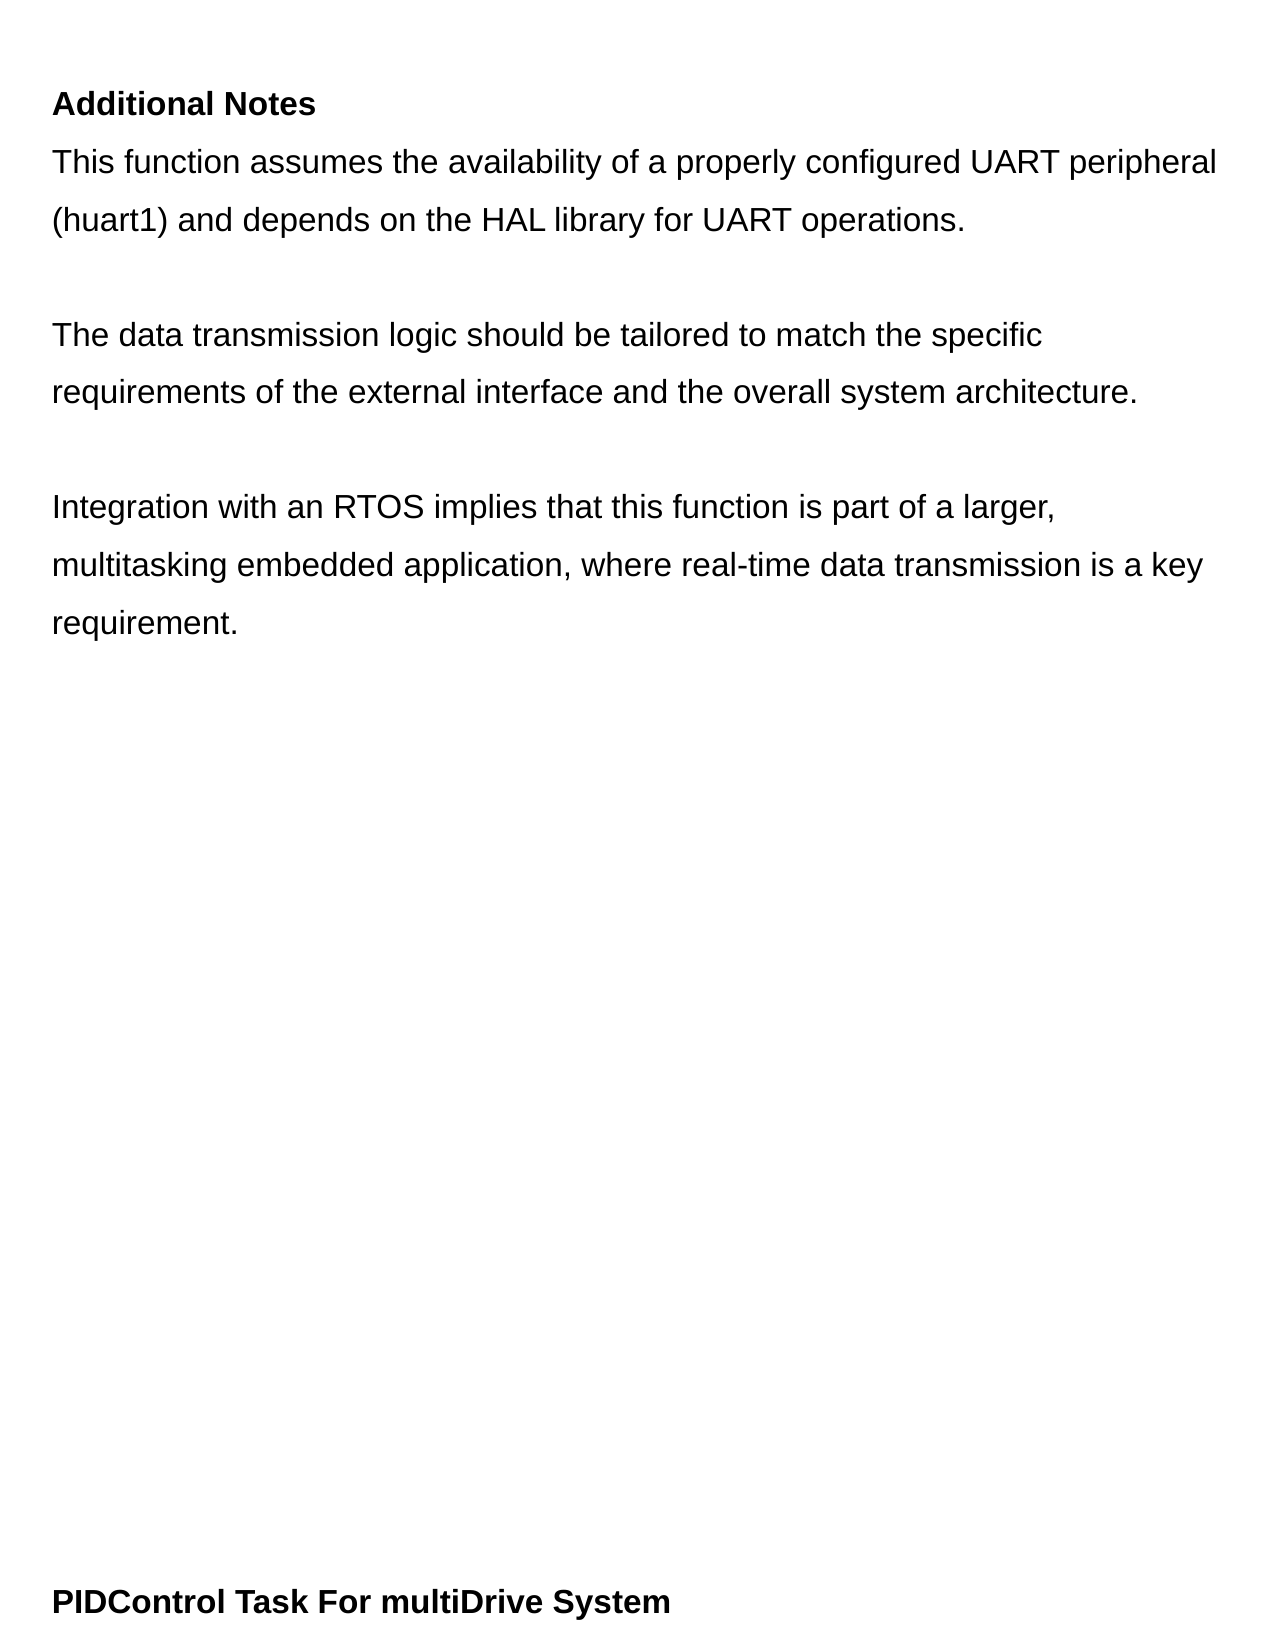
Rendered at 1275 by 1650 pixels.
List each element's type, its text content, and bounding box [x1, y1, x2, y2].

text Additional Notes [52, 84, 1223, 123]
text This function assumes the availability of a properly configured UART peripheral (huart1) and depends on the HAL library for UART operations. [52, 142, 1223, 238]
text PIDControl Task For multiDrive System [52, 1582, 1223, 1621]
text The data transmission logic should be tailored to match the specific requirements of the external interface and the overall system architecture. [52, 315, 1223, 411]
text Integration with an RTOS implies that this function is part of a larger, multitasking embedded application, where real-time data transmission is a key requirement. [52, 488, 1223, 641]
